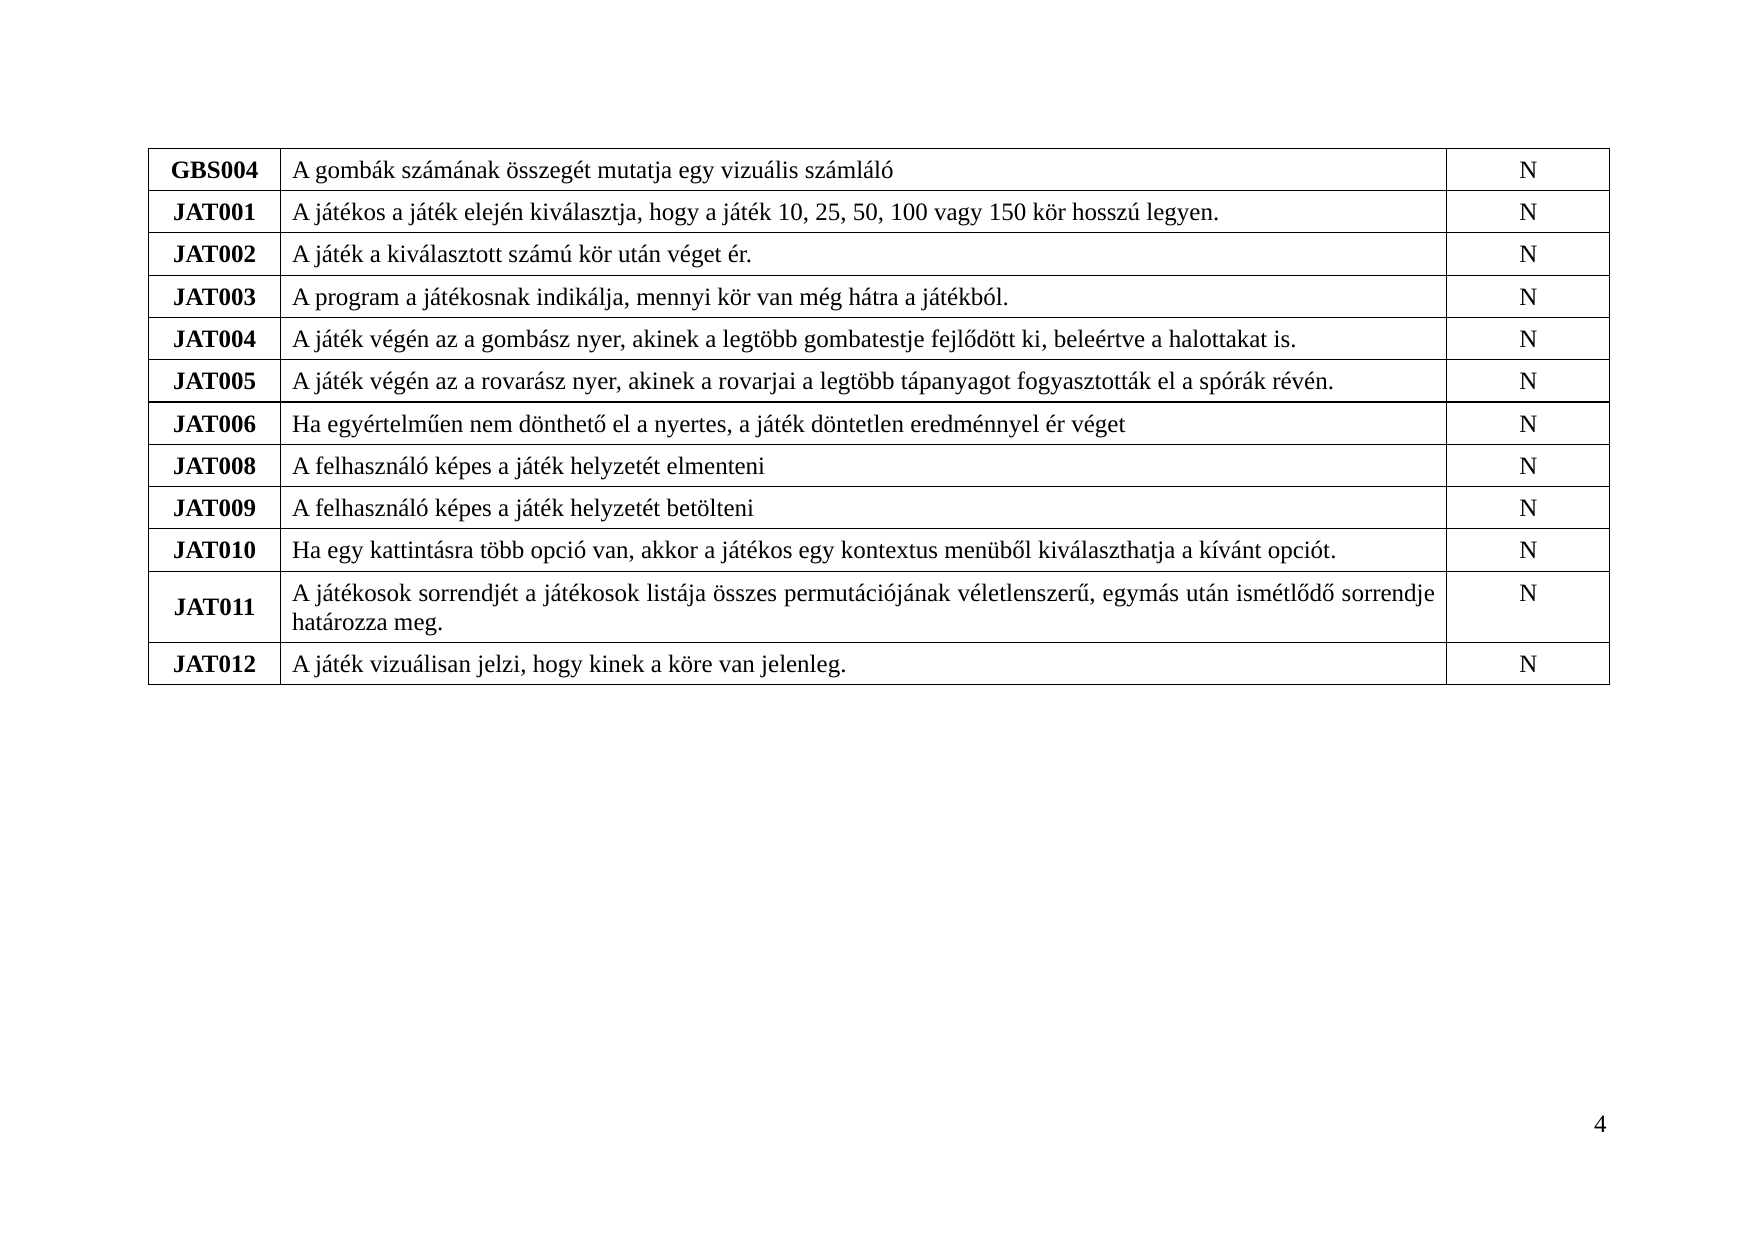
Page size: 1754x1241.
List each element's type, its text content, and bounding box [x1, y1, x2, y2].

table_cell N [1447, 529, 1609, 571]
table_cell A játék végén az a rovarász nyer, akinek a rovarjai a legtöbb tápanyagot fogyasztották el a spórák révén. [281, 360, 1446, 401]
table_cell N [1447, 318, 1609, 359]
table_cell A játék a kiválasztott számú kör után véget ér. [281, 233, 1446, 274]
table_cell A játékos a játék elején kiválasztja, hogy a játék 10, 25, 50, 100 vagy 150 kör hosszú legyen. [281, 191, 1446, 232]
table_cell A játék vizuálisan jelzi, hogy kinek a köre van jelenleg. [281, 643, 1446, 684]
table_cell JAT011 [149, 572, 280, 642]
table_cell JAT004 [149, 318, 280, 359]
table_cell JAT008 [149, 445, 280, 486]
table_cell A program a játékosnak indikálja, mennyi kör van még hátra a játékból. [281, 276, 1446, 317]
table_cell N [1447, 360, 1609, 401]
table_cell Ha egy kattintásra több opció van, akkor a játékos egy kontextus menüből kiválaszthatja a kívánt opciót. [281, 529, 1446, 571]
table_cell JAT009 [149, 487, 280, 528]
table_cell N [1447, 233, 1609, 274]
table_cell N [1447, 643, 1609, 684]
table_cell N [1447, 276, 1609, 317]
table_cell N [1447, 572, 1609, 642]
table_cell N [1447, 403, 1609, 444]
table_cell JAT005 [149, 360, 280, 401]
table_cell JAT002 [149, 233, 280, 274]
table_cell JAT001 [149, 191, 280, 232]
table_cell N [1447, 149, 1609, 190]
table_cell GBS004 [149, 149, 280, 190]
table_cell A felhasználó képes a játék helyzetét elmenteni [281, 445, 1446, 486]
table_cell N [1447, 487, 1609, 528]
table_cell JAT006 [149, 403, 280, 444]
table_cell A játékosok sorrendjét a játékosok listája összes permutációjának véletlenszerű, egymás után ismétlődő sorrendje határozza meg. [281, 572, 1446, 642]
table_cell JAT010 [149, 529, 280, 571]
table_cell Ha egyértelműen nem dönthető el a nyertes, a játék döntetlen eredménnyel ér véget [281, 403, 1446, 444]
table_cell N [1447, 191, 1609, 232]
table_cell A gombák számának összegét mutatja egy vizuális számláló [281, 149, 1446, 190]
table_cell JAT003 [149, 276, 280, 317]
table_cell JAT012 [149, 643, 280, 684]
table_cell N [1447, 445, 1609, 486]
table_cell A játék végén az a gombász nyer, akinek a legtöbb gombatestje fejlődött ki, beleértve a halottakat is. [281, 318, 1446, 359]
table_cell A felhasználó képes a játék helyzetét betölteni [281, 487, 1446, 528]
